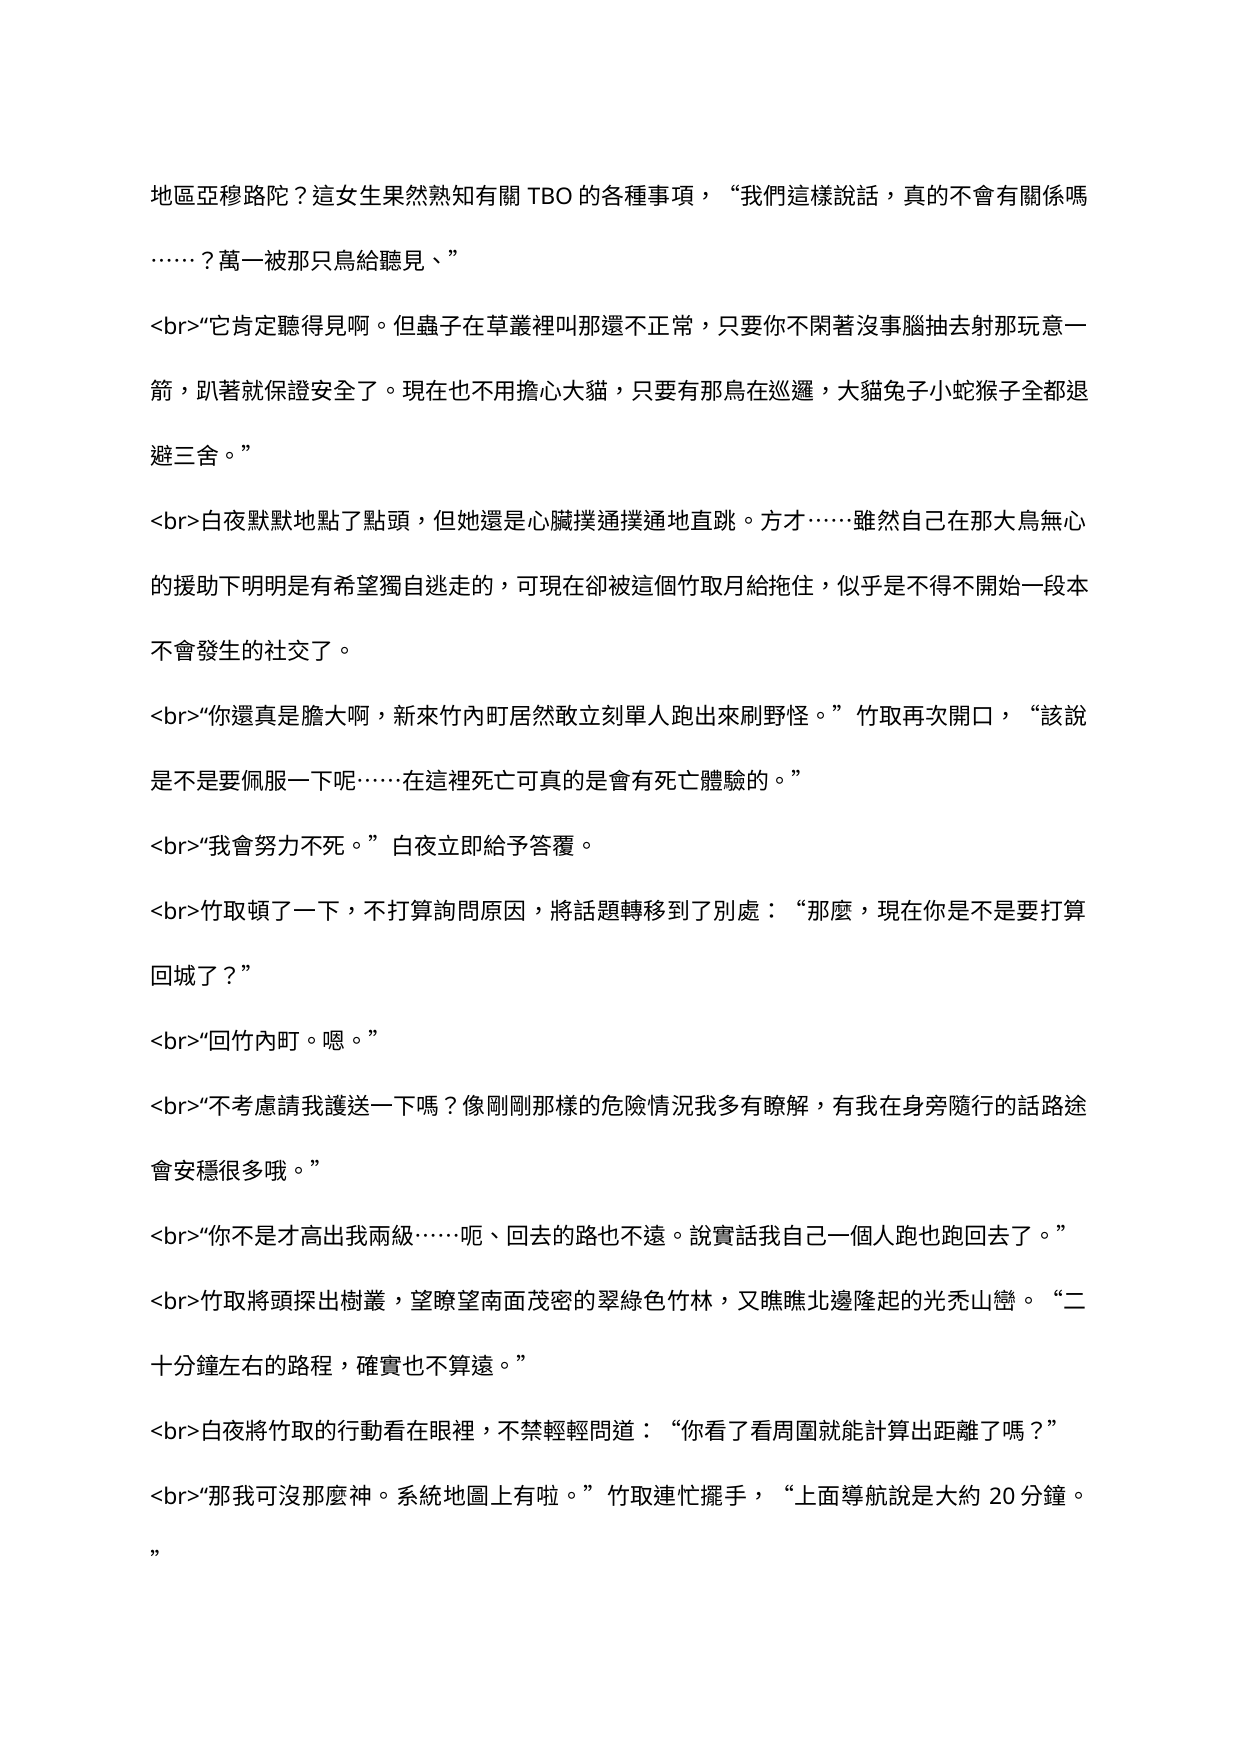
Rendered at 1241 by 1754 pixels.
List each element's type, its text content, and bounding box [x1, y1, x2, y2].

text <br>竹取將頭探出樹叢，望瞭望南面茂密的翠綠色竹林，又瞧瞧北邊隆起的光禿山巒。“二十分鐘左右的路程，確實也不算遠。” [150, 1267, 1090, 1397]
text <br>“你不是才高出我兩級……呃、回去的路也不遠。說實話我自己一個人跑也跑回去了。” [150, 1202, 1090, 1267]
text <br>“它肯定聽得見啊。但蟲子在草叢裡叫那還不正常，只要你不閑著沒事腦抽去射那玩意一箭，趴著就保證安全了。現在也不用擔心大貓，只要有那鳥在巡邏，大貓兔子小蛇猴子全都退避三舍。” [150, 292, 1090, 487]
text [150, 162, 1090, 292]
text <br>“不考慮請我護送一下嗎？像剛剛那樣的危險情況我多有瞭解，有我在身旁隨行的話路途會安穩很多哦。” [150, 1072, 1090, 1202]
text <br>“那我可沒那麼神。系統地圖上有啦。”竹取連忙擺手，“上面導航說是大約20分鐘。” [150, 1462, 1090, 1592]
text <br>“我會努力不死。”白夜立即給予答覆。 [150, 812, 1090, 877]
text <br>白夜將竹取的行動看在眼裡，不禁輕輕問道：“你看了看周圍就能計算出距離了嗎？” [150, 1397, 1090, 1462]
text <br>“回竹內町。嗯。” [150, 1007, 1090, 1072]
text <br>白夜默默地點了點頭，但她還是心臟撲通撲通地直跳。方才……雖然自己在那大鳥無心的援助下明明是有希望獨自逃走的，可現在卻被這個竹取月給拖住，似乎是不得不開始一段本不會發生的社交了。 [150, 487, 1090, 682]
text <br>竹取頓了一下，不打算詢問原因，將話題轉移到了別處：“那麼，現在你是不是要打算回城了？” [150, 877, 1090, 1007]
text <br>“你還真是膽大啊，新來竹內町居然敢立刻單人跑出來刷野怪。”竹取再次開口，“該說是不是要佩服一下呢……在這裡死亡可真的是會有死亡體驗的。” [150, 682, 1090, 812]
